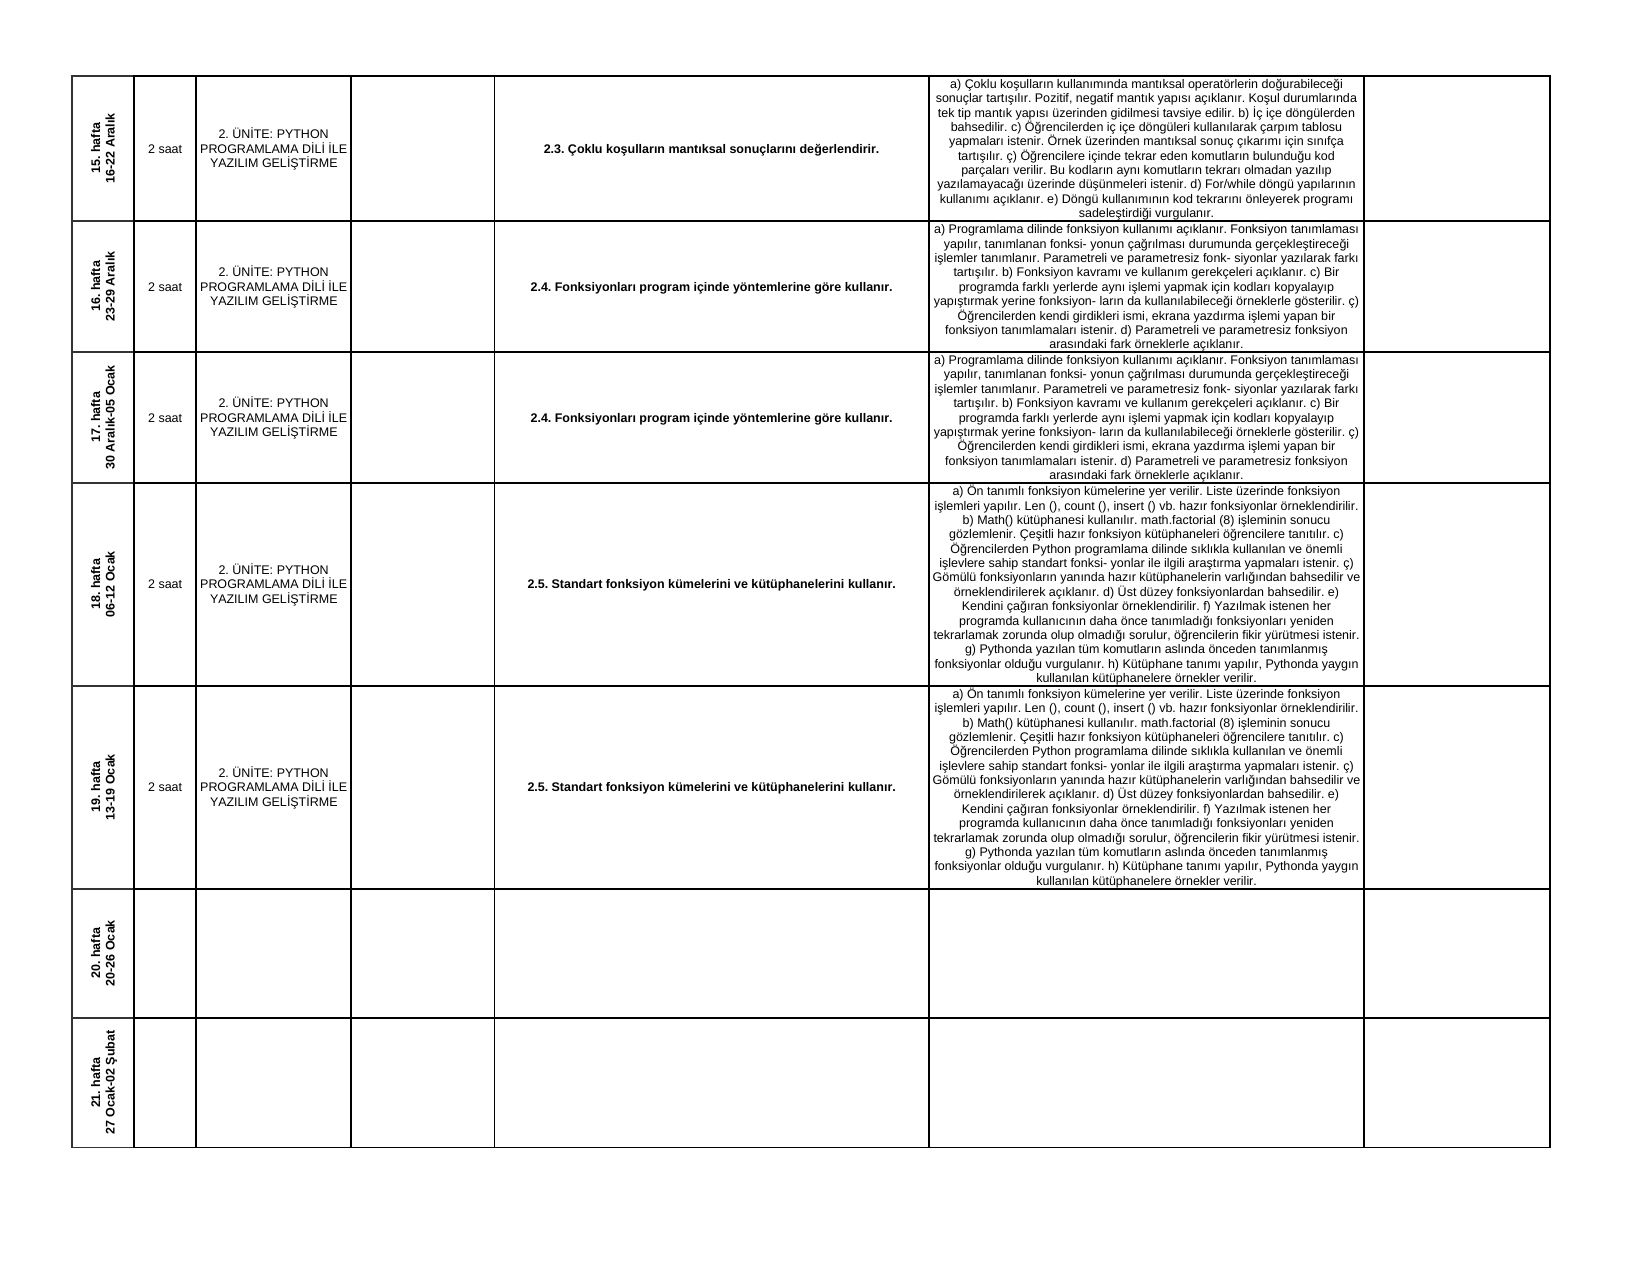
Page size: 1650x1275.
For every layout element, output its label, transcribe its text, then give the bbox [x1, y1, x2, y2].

table_cell [197, 1019, 350, 1147]
table_cell 15. hafta 16-22 Aralık [73, 77, 133, 220]
table_cell 20. hafta 20-26 Ocak [73, 890, 133, 1017]
table_cell [1365, 77, 1549, 220]
table_cell a) Ön tanımlı fonksiyon kümelerine yer verilir. Liste üzerinde fonksiyon işlemleri yapılır. Len (), count (), insert () vb. hazır fonksiyonlar örneklendirilir. b) Math() kütüphanesi kullanılır. math.factorial (8) işleminin sonucu gözlemlenir. Çeşitli hazır fonksiyon kütüphaneleri öğrencilere tanıtılır. c) Öğrencilerden Python programlama dilinde sıklıkla kullanılan ve önemli işlevlere sahip standart fonksi- yonlar ile ilgili araştırma yapmaları istenir. ç) Gömülü fonksiyonların yanında hazır kütüphanelerin varlığından bahsedilir ve örneklendirilerek açıklanır. d) Üst düzey fonksiyonlardan bahsedilir. e) Kendini çağıran fonksiyonlar örneklendirilir. f) Yazılmak istenen her programda kullanıcının daha önce tanımladığı fonksiyonları yeniden tekrarlamak zorunda olup olmadığı sorulur, öğrencilerin fikir yürütmesi istenir. g) Pythonda yazılan tüm komutların aslında önceden tanımlanmış fonksiyonlar olduğu vurgulanır. h) Kütüphane tanımı yapılır, Pythonda yaygın kullanılan kütüphanelere örnekler verilir. [930, 687, 1363, 888]
table_cell a) Programlama dilinde fonksiyon kullanımı açıklanır. Fonksiyon tanımlaması yapılır, tanımlanan fonksi- yonun çağrılması durumunda gerçekleştireceği işlemler tanımlanır. Parametreli ve parametresiz fonk- siyonlar yazılarak farkı tartışılır. b) Fonksiyon kavramı ve kullanım gerekçeleri açıklanır. c) Bir programda farklı yerlerde aynı işlemi yapmak için kodları kopyalayıp yapıştırmak yerine fonksiyon- ların da kullanılabileceği örneklerle gösterilir. ç) Öğrencilerden kendi girdikleri ismi, ekrana yazdırma işlemi yapan bir fonksiyon tanımlamaları istenir. d) Parametreli ve parametresiz fonksiyon arasındaki fark örneklerle açıklanır. [930, 222, 1363, 351]
table_cell [930, 1019, 1363, 1147]
table_cell 2. ÜNİTE: PYTHON PROGRAMLAMA DİLİ İLE YAZILIM GELİŞTİRME [197, 222, 350, 351]
table_cell 2 saat [135, 353, 195, 482]
table_cell 2.4. Fonksiyonları program içinde yöntemlerine göre kullanır. [495, 353, 928, 482]
table_cell 2.5. Standart fonksiyon kümelerini ve kütüphanelerini kullanır. [495, 484, 928, 685]
table_cell 2 saat [135, 687, 195, 888]
table_cell 2. ÜNİTE: PYTHON PROGRAMLAMA DİLİ İLE YAZILIM GELİŞTİRME [197, 353, 350, 482]
table_cell [352, 77, 494, 220]
table_cell [352, 222, 494, 351]
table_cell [197, 77, 350, 220]
table_cell [352, 890, 494, 1017]
table_cell 2 saat [135, 77, 195, 220]
table_cell 19. hafta 13-19 Ocak [73, 687, 133, 888]
table_cell [1365, 890, 1549, 1017]
table_cell 17. hafta 30 Aralık-05 Ocak [73, 353, 133, 482]
table_cell 2.4. Fonksiyonları program içinde yöntemlerine göre kullanır. [495, 222, 928, 351]
table_cell [197, 890, 350, 1017]
table_cell [495, 1019, 928, 1147]
table_cell [352, 687, 494, 888]
table_cell a) Ön tanımlı fonksiyon kümelerine yer verilir. Liste üzerinde fonksiyon işlemleri yapılır. Len (), count (), insert () vb. hazır fonksiyonlar örneklendirilir. b) Math() kütüphanesi kullanılır. math.factorial (8) işleminin sonucu gözlemlenir. Çeşitli hazır fonksiyon kütüphaneleri öğrencilere tanıtılır. c) Öğrencilerden Python programlama dilinde sıklıkla kullanılan ve önemli işlevlere sahip standart fonksi- yonlar ile ilgili araştırma yapmaları istenir. ç) Gömülü fonksiyonların yanında hazır kütüphanelerin varlığından bahsedilir ve örneklendirilerek açıklanır. d) Üst düzey fonksiyonlardan bahsedilir. e) Kendini çağıran fonksiyonlar örneklendirilir. f) Yazılmak istenen her programda kullanıcının daha önce tanımladığı fonksiyonları yeniden tekrarlamak zorunda olup olmadığı sorulur, öğrencilerin fikir yürütmesi istenir. g) Pythonda yazılan tüm komutların aslında önceden tanımlanmış fonksiyonlar olduğu vurgulanır. h) Kütüphane tanımı yapılır, Pythonda yaygın kullanılan kütüphanelere örnekler verilir. [930, 484, 1363, 685]
table_cell 2 saat [135, 222, 195, 351]
table_cell [1365, 353, 1549, 482]
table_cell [930, 77, 1363, 220]
table_cell a) Programlama dilinde fonksiyon kullanımı açıklanır. Fonksiyon tanımlaması yapılır, tanımlanan fonksi- yonun çağrılması durumunda gerçekleştireceği işlemler tanımlanır. Parametreli ve parametresiz fonk- siyonlar yazılarak farkı tartışılır. b) Fonksiyon kavramı ve kullanım gerekçeleri açıklanır. c) Bir programda farklı yerlerde aynı işlemi yapmak için kodları kopyalayıp yapıştırmak yerine fonksiyon- ların da kullanılabileceği örneklerle gösterilir. ç) Öğrencilerden kendi girdikleri ismi, ekrana yazdırma işlemi yapan bir fonksiyon tanımlamaları istenir. d) Parametreli ve parametresiz fonksiyon arasındaki fark örneklerle açıklanır. [930, 353, 1363, 482]
table_cell [1365, 687, 1549, 888]
table_cell [1365, 484, 1549, 685]
table_cell [352, 484, 494, 685]
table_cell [495, 77, 928, 220]
table_cell 2. ÜNİTE: PYTHON PROGRAMLAMA DİLİ İLE YAZILIM GELİŞTİRME [197, 484, 350, 685]
table_cell [352, 1019, 494, 1147]
table_cell [352, 353, 494, 482]
table_cell [495, 890, 928, 1017]
table_cell [135, 890, 195, 1017]
table_cell 21. hafta 27 Ocak-02 Şubat [73, 1019, 133, 1147]
table_cell [135, 1019, 195, 1147]
table_cell 2. ÜNİTE: PYTHON PROGRAMLAMA DİLİ İLE YAZILIM GELİŞTİRME [197, 687, 350, 888]
table_cell [930, 890, 1363, 1017]
table_cell 16. hafta 23-29 Aralık [73, 222, 133, 351]
table_cell 2.5. Standart fonksiyon kümelerini ve kütüphanelerini kullanır. [495, 687, 928, 888]
table_cell 18. hafta 06-12 Ocak [73, 484, 133, 685]
table_cell 2 saat [135, 484, 195, 685]
table_cell [1365, 222, 1549, 351]
table_cell [1365, 1019, 1549, 1147]
